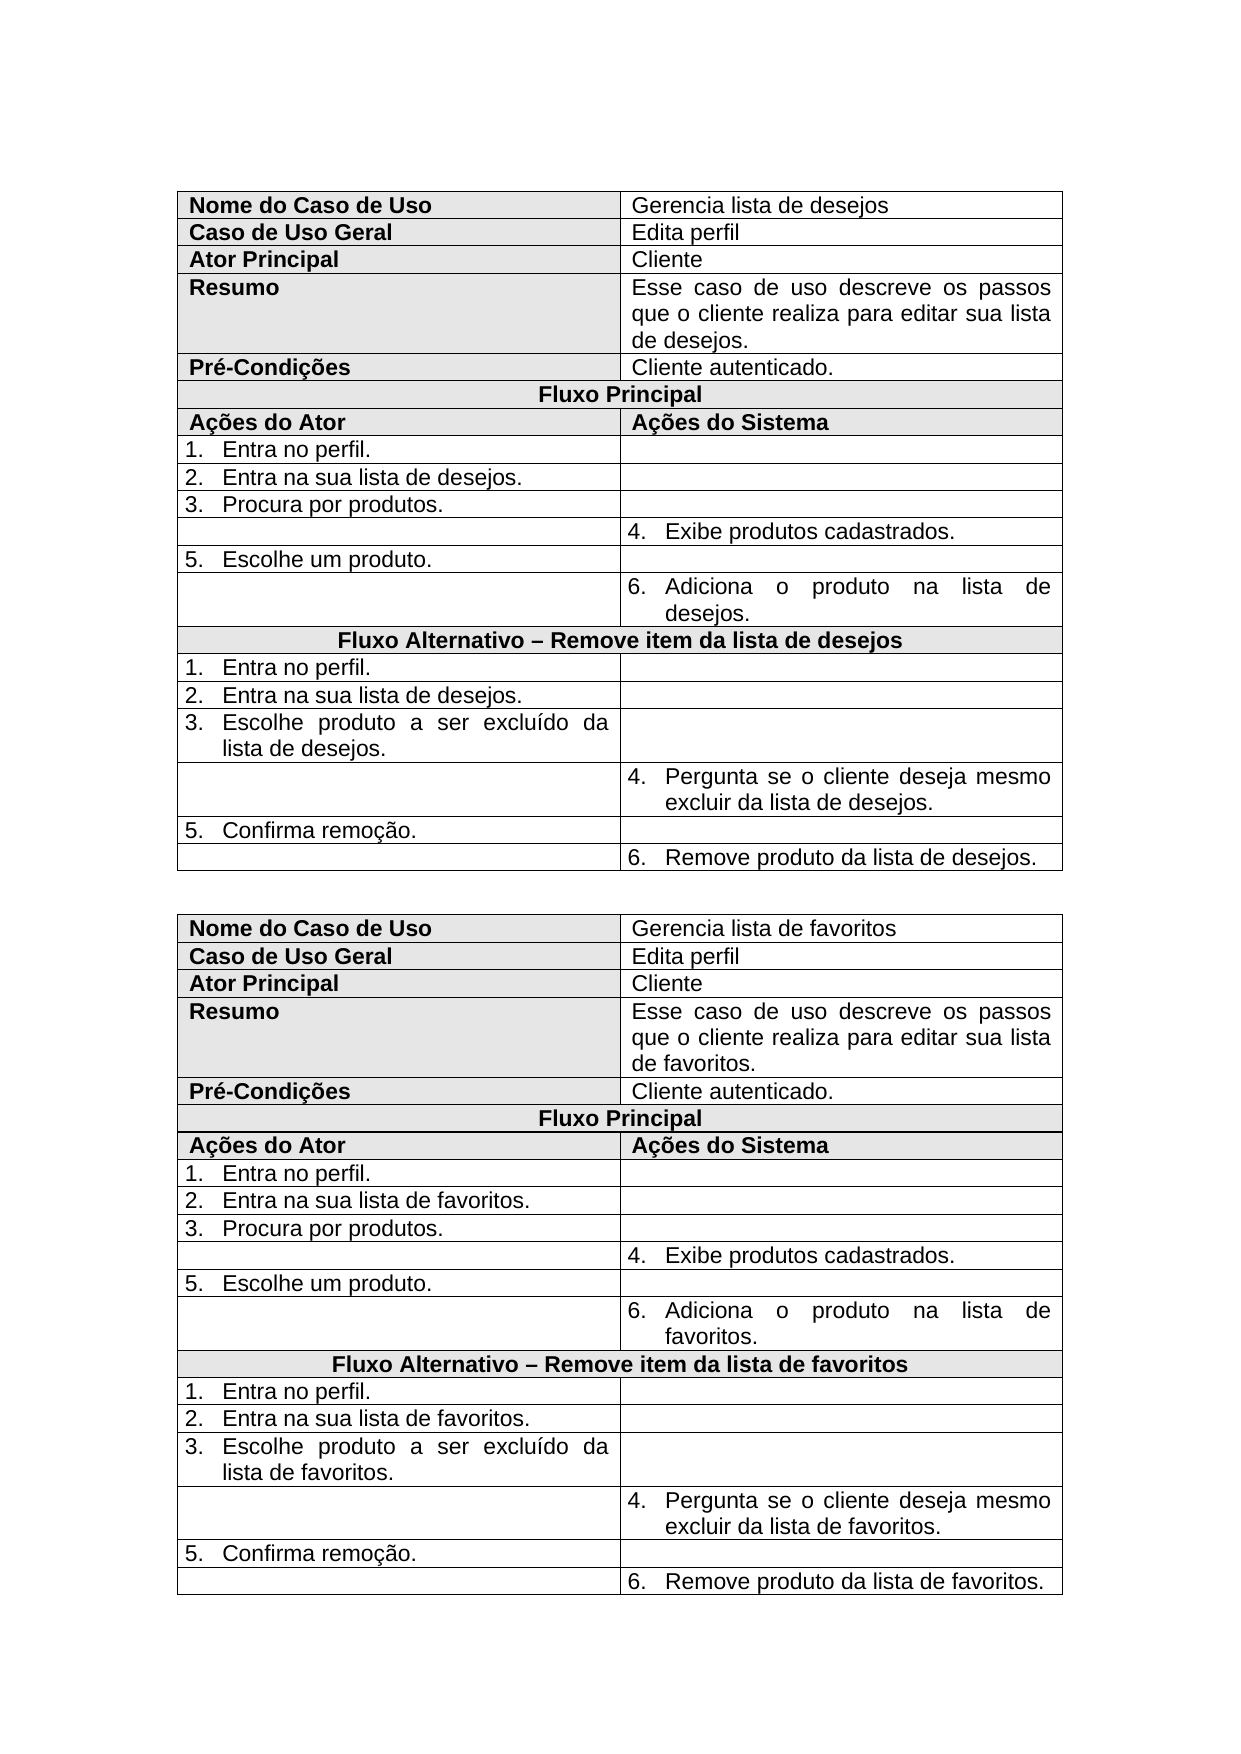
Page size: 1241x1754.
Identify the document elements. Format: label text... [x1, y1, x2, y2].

table_cell [621, 1160, 1062, 1186]
table_cell Confirma remoção. [178, 1540, 620, 1567]
table_cell Entra no perfil. [178, 436, 620, 462]
table_header Nome do Caso de Uso [178, 915, 620, 942]
table_cell Entra no perfil. [178, 1378, 620, 1404]
table_cell Entra na sua lista de favoritos. [178, 1187, 620, 1214]
table_cell Cliente [621, 970, 1062, 997]
table_cell [621, 1378, 1062, 1404]
table_cell Adiciona o produto na lista de favoritos. [621, 1297, 1062, 1349]
table_cell Ações do Sistema [621, 409, 1062, 435]
table_cell Cliente autenticado. [621, 1078, 1062, 1104]
table_cell Escolhe um produto. [178, 546, 620, 572]
table_cell Remove produto da lista de favoritos. [621, 1568, 1062, 1594]
table_cell Escolhe produto a ser excluído da lista de favoritos. [178, 1433, 620, 1486]
table_cell Pergunta se o cliente deseja mesmo excluir da lista de desejos. [621, 763, 1062, 816]
table_cell Cliente [621, 246, 1062, 273]
table_cell [178, 763, 620, 816]
table_cell Confirma remoção. [178, 817, 620, 843]
table_cell [621, 1433, 1062, 1486]
table_cell [178, 518, 620, 545]
table_cell Escolhe produto a ser excluído da lista de desejos. [178, 709, 620, 762]
table_cell Resumo [178, 998, 620, 1077]
table_cell Adiciona o produto na lista de desejos. [621, 573, 1062, 626]
table_cell Exibe produtos cadastrados. [621, 518, 1062, 545]
table_cell [621, 709, 1062, 762]
table_cell [621, 1270, 1062, 1296]
table_cell Pré-Condições [178, 1078, 620, 1104]
table_cell Ações do Ator [178, 1133, 620, 1159]
table_header Gerencia lista de desejos [621, 192, 1062, 218]
table_cell [621, 546, 1062, 572]
table_cell [178, 1297, 620, 1349]
table_cell Ações do Ator [178, 409, 620, 435]
table_cell Caso de Uso Geral [178, 943, 620, 969]
table_cell [621, 817, 1062, 843]
table_cell [621, 436, 1062, 462]
table_cell Entra na sua lista de desejos. [178, 682, 620, 708]
table_cell Fluxo Alternativo – Remove item da lista de desejos [178, 627, 1062, 653]
table_cell Entra no perfil. [178, 654, 620, 681]
table_cell Caso de Uso Geral [178, 219, 620, 245]
table_cell [621, 1215, 1062, 1241]
table_cell Fluxo Principal [178, 1105, 1062, 1131]
table_cell Entra no perfil. [178, 1160, 620, 1186]
table_cell Pergunta se o cliente deseja mesmo excluir da lista de favoritos. [621, 1487, 1062, 1539]
table_cell [621, 464, 1062, 490]
table_cell [621, 1187, 1062, 1214]
table_cell Fluxo Principal [178, 381, 1062, 408]
table_cell Ações do Sistema [621, 1133, 1062, 1159]
table_cell Esse caso de uso descreve os passos que o cliente realiza para editar sua lista de favoritos. [621, 998, 1062, 1077]
table_cell Edita perfil [621, 943, 1062, 969]
table_cell [178, 1568, 620, 1594]
table_cell Fluxo Alternativo – Remove item da lista de favoritos [178, 1351, 1062, 1377]
table_cell Entra na sua lista de favoritos. [178, 1405, 620, 1432]
table_cell Edita perfil [621, 219, 1062, 245]
table_header Gerencia lista de favoritos [621, 915, 1062, 942]
table_cell [621, 491, 1062, 517]
table_cell Procura por produtos. [178, 1215, 620, 1241]
table_header Nome do Caso de Uso [178, 192, 620, 218]
table_cell [178, 844, 620, 870]
table_cell [621, 1405, 1062, 1432]
table_cell [621, 1540, 1062, 1567]
table_cell [621, 682, 1062, 708]
table_cell [178, 1487, 620, 1539]
table_cell [178, 573, 620, 626]
table_cell Escolhe um produto. [178, 1270, 620, 1296]
table_cell Procura por produtos. [178, 491, 620, 517]
table_cell [178, 1242, 620, 1268]
table_cell Exibe produtos cadastrados. [621, 1242, 1062, 1268]
table_cell Cliente autenticado. [621, 354, 1062, 380]
table_cell Resumo [178, 274, 620, 353]
table_cell [621, 654, 1062, 681]
table_cell Ator Principal [178, 970, 620, 997]
table_cell Remove produto da lista de desejos. [621, 844, 1062, 870]
table_cell Entra na sua lista de desejos. [178, 464, 620, 490]
table_cell Ator Principal [178, 246, 620, 273]
table_cell Pré-Condições [178, 354, 620, 380]
table_cell Esse caso de uso descreve os passos que o cliente realiza para editar sua lista de desejos. [621, 274, 1062, 353]
